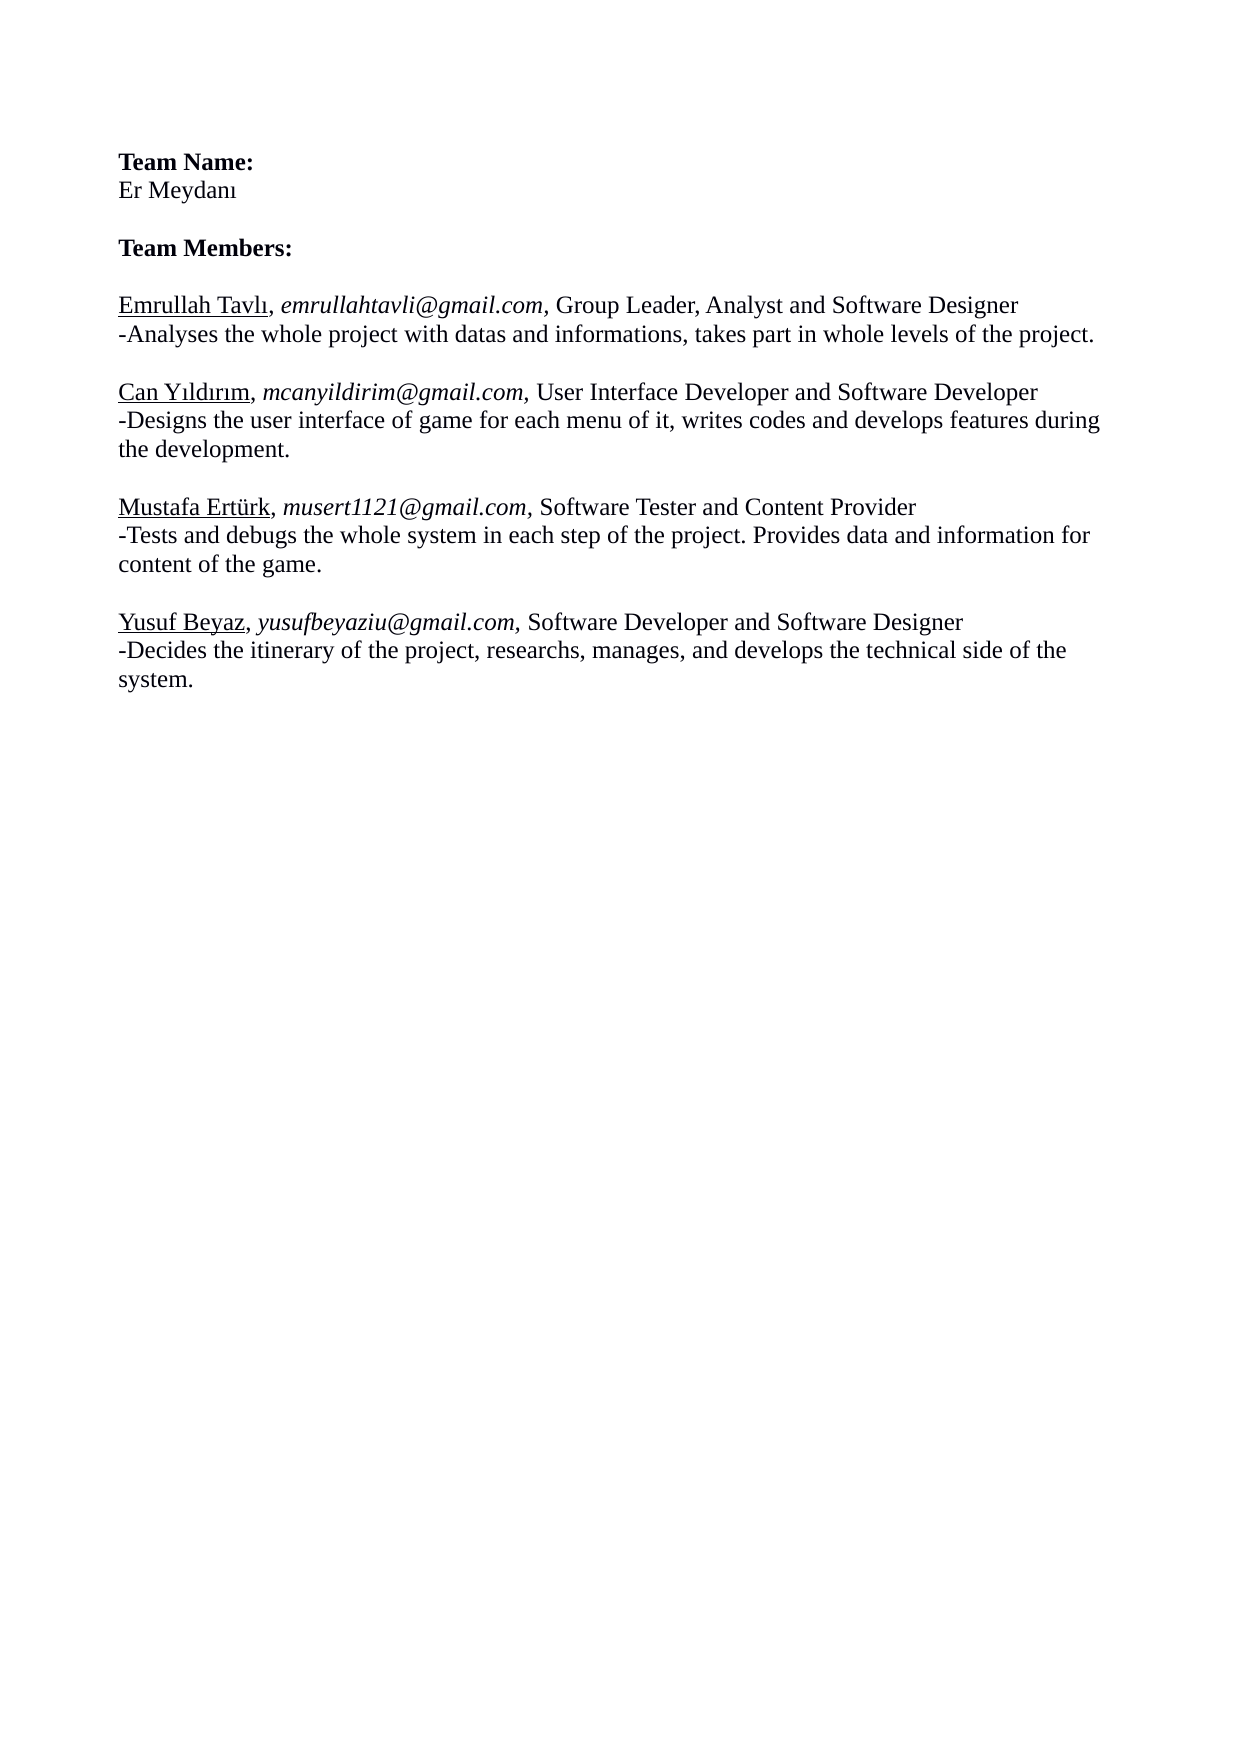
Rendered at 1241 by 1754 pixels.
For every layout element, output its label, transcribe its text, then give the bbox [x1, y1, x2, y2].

text -Designs the user interface of game for each menu of it, writes codes and develops features during the development. [118, 406, 1122, 463]
text Mustafa Ertürk, musert1121@gmail.com, Software Tester and Content Provider [118, 492, 1122, 521]
text Can Yıldırım, mcanyildirim@gmail.com, User Interface Developer and Software Developer [118, 377, 1122, 406]
text Er Meydanı [118, 176, 1122, 204]
text -Decides the itinerary of the project, researchs, manages, and develops the technical side of the system. [118, 636, 1122, 693]
text Emrullah Tavlı, emrullahtavli@gmail.com, Group Leader, Analyst and Software Designer [118, 291, 1122, 319]
text -Analyses the whole project with datas and informations, takes part in whole levels of the project. [118, 319, 1122, 348]
text Team Members: [118, 233, 1122, 262]
text -Tests and debugs the whole system in each step of the project. Provides data and information for content of the game. [118, 521, 1122, 578]
text Yusuf Beyaz, yusufbeyaziu@gmail.com, Software Developer and Software Designer [118, 607, 1122, 636]
text Team Name: [118, 147, 1122, 176]
